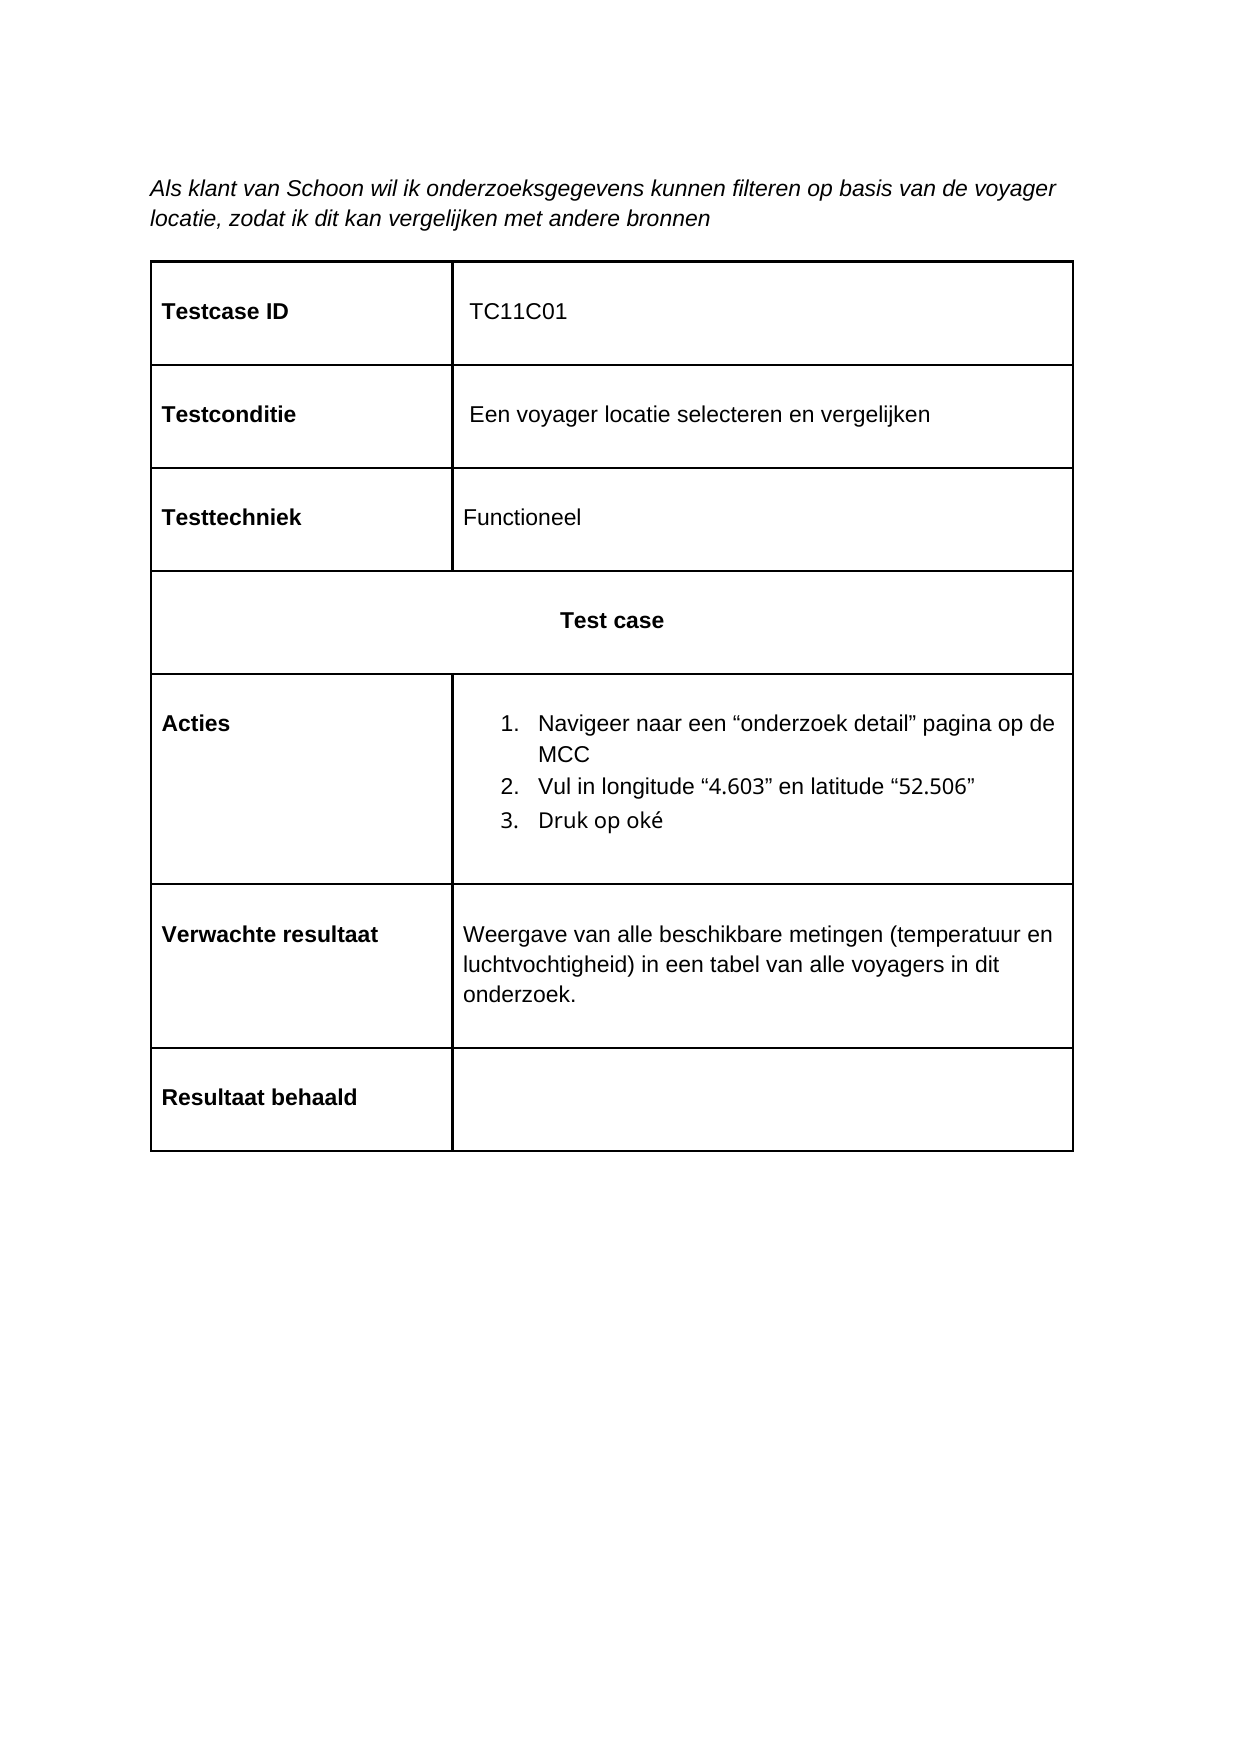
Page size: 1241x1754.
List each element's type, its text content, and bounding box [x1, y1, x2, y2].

table_cell Acties [152, 675, 451, 883]
table_cell Een voyager locatie selecteren en vergelijken [454, 366, 1072, 467]
table_header TC11C01 [454, 263, 1072, 363]
table_cell [454, 1049, 1072, 1150]
table_cell Navigeer naar een “onderzoek detail” pagina op de MCC Vul in longitude “4.603” en latitude “52.506” Druk op oké [454, 675, 1072, 883]
table_cell Test case [152, 572, 1072, 673]
table_header Testcase ID [152, 263, 451, 363]
table_cell Functioneel [454, 469, 1072, 570]
table_cell Testtechniek [152, 469, 451, 570]
table_cell Weergave van alle beschikbare metingen (temperatuur en luchtvochtigheid) in een tabel van alle voyagers in dit onderzoek. [454, 885, 1072, 1047]
text Als klant van Schoon wil ik onderzoeksgegevens kunnen filteren op basis van de voyager locatie, zodat ik dit kan vergelijken met andere bronnen [150, 175, 1090, 232]
table_cell Resultaat behaald [152, 1049, 451, 1150]
table_cell Testconditie [152, 366, 451, 467]
table_cell Verwachte resultaat [152, 885, 451, 1047]
